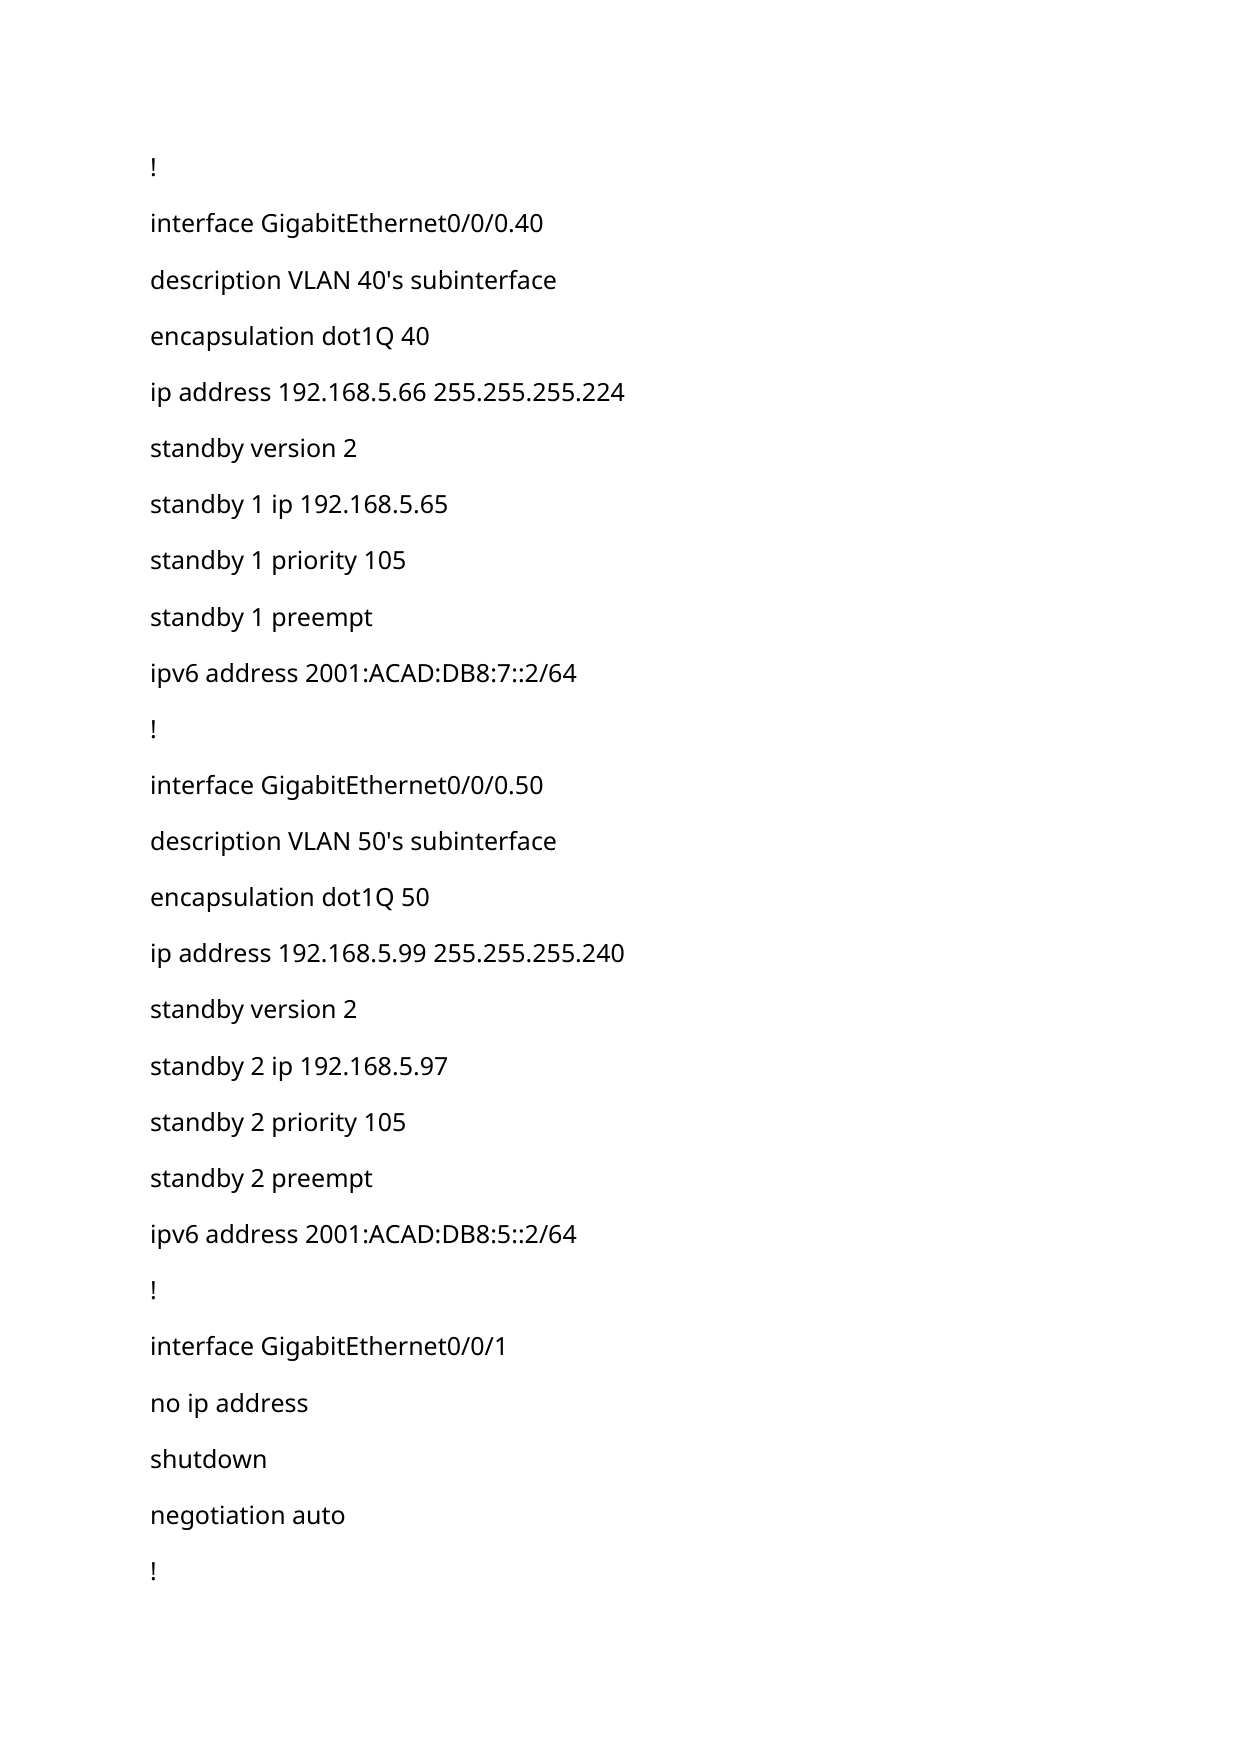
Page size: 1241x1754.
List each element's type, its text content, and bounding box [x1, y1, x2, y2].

text interface GigabitEthernet0/0/0.50 [150, 768, 1090, 802]
text ip address 192.168.5.99 255.255.255.240 [150, 936, 1090, 970]
text ! [150, 1273, 1090, 1307]
text shutdown [150, 1441, 1090, 1475]
text description VLAN 50's subinterface [150, 824, 1090, 858]
text standby 2 priority 105 [150, 1104, 1090, 1138]
text encapsulation dot1Q 50 [150, 880, 1090, 914]
text interface GigabitEthernet0/0/1 [150, 1329, 1090, 1363]
text standby 1 priority 105 [150, 543, 1090, 577]
text description VLAN 40's subinterface [150, 262, 1090, 296]
text negotiation auto [150, 1497, 1090, 1532]
text ipv6 address 2001:ACAD:DB8:7::2/64 [150, 655, 1090, 689]
text standby 2 ip 192.168.5.97 [150, 1048, 1090, 1082]
text standby 1 preempt [150, 599, 1090, 633]
text standby version 2 [150, 431, 1090, 465]
text ! [150, 1554, 1090, 1588]
text standby version 2 [150, 992, 1090, 1026]
text encapsulation dot1Q 40 [150, 318, 1090, 352]
text ! [150, 711, 1090, 746]
text ipv6 address 2001:ACAD:DB8:5::2/64 [150, 1217, 1090, 1251]
text standby 1 ip 192.168.5.65 [150, 487, 1090, 521]
text ! [150, 150, 1090, 184]
text standby 2 preempt [150, 1161, 1090, 1195]
text ip address 192.168.5.66 255.255.255.224 [150, 374, 1090, 409]
text interface GigabitEthernet0/0/0.40 [150, 206, 1090, 240]
text no ip address [150, 1385, 1090, 1419]
